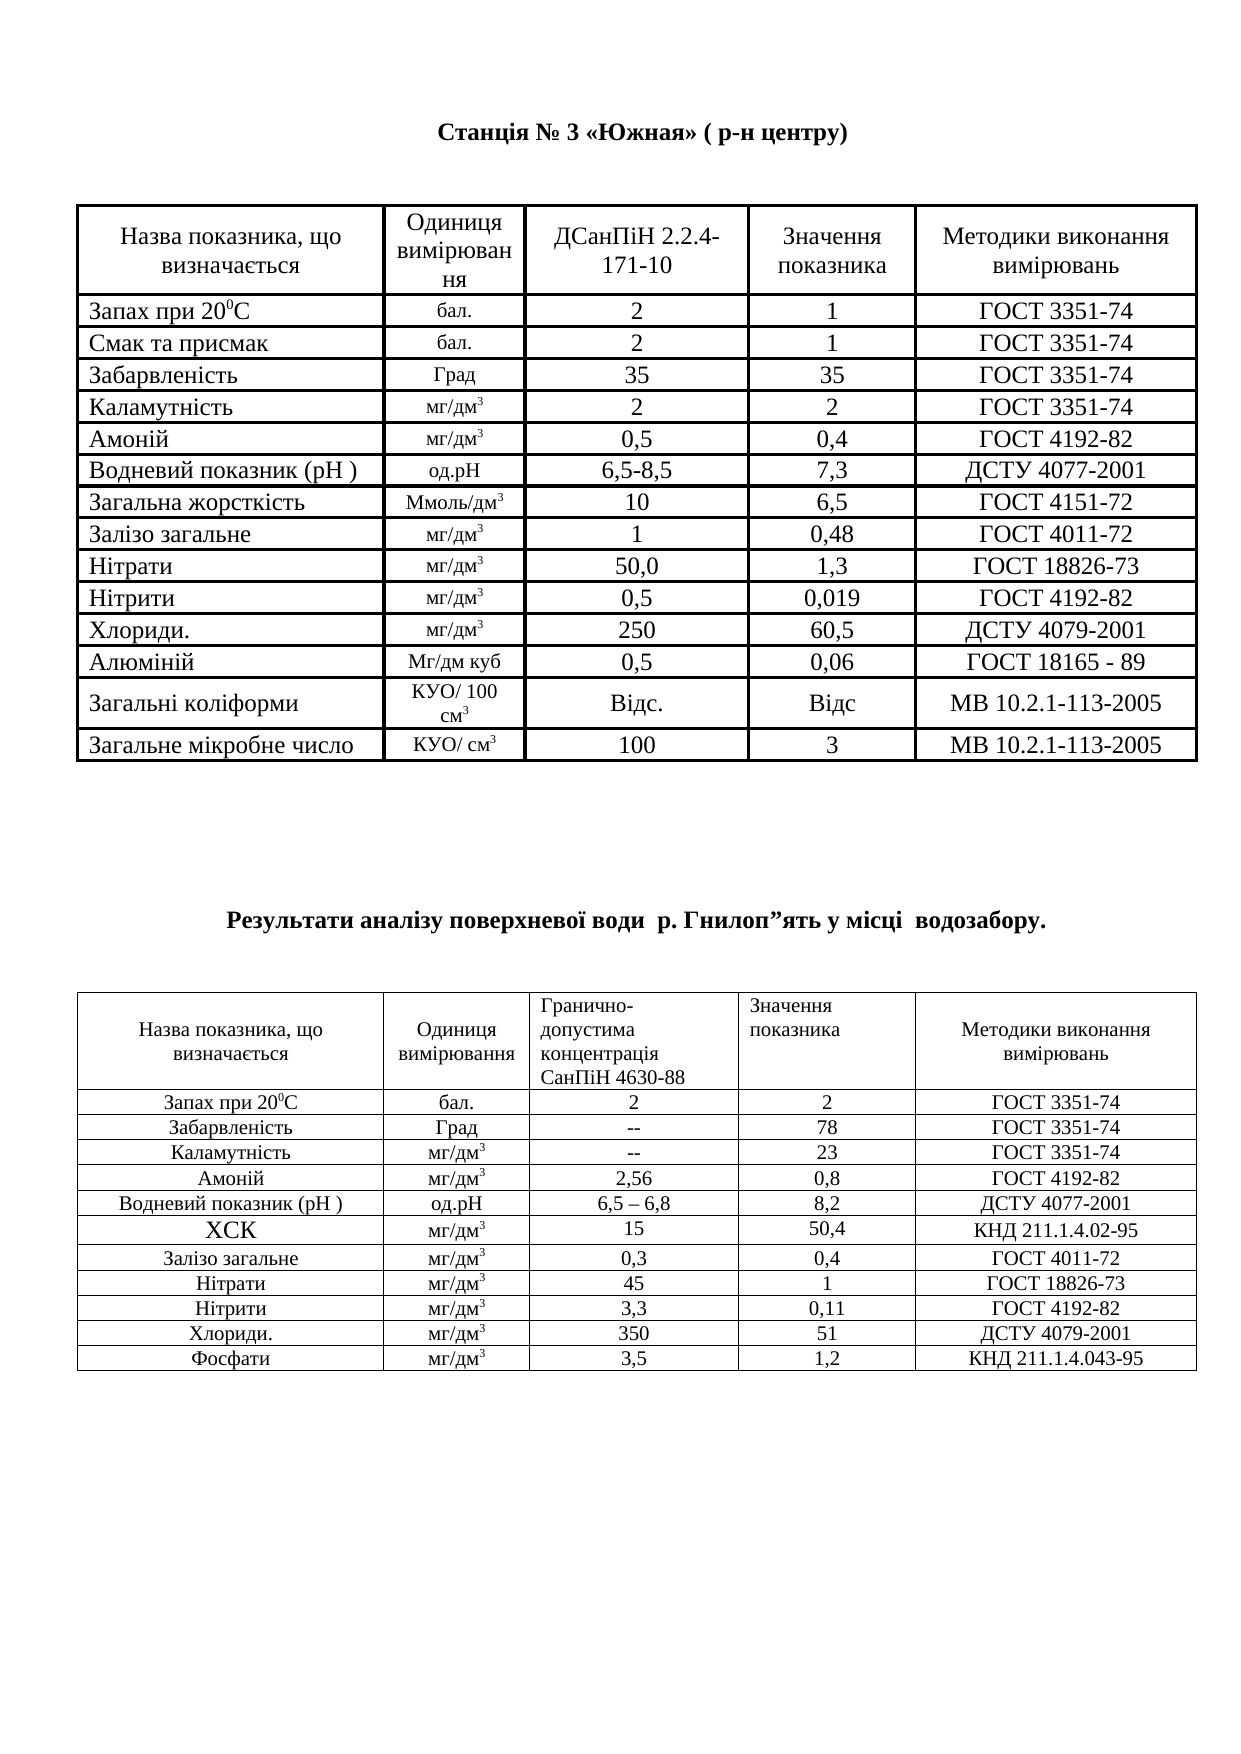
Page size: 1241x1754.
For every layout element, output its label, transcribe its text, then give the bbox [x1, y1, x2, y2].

table_cell мг/дм3 [386, 583, 523, 612]
table_cell 0,06 [750, 647, 914, 676]
table_cell МВ 10.2.1-113-2005 [917, 679, 1195, 727]
table_cell Фосфати [78, 1346, 383, 1370]
table_cell МВ 10.2.1-113-2005 [917, 730, 1195, 759]
table_cell 6,5 [750, 488, 914, 516]
table_cell 0,3 [530, 1245, 738, 1269]
table_cell ГОСТ 18826-73 [917, 551, 1195, 580]
table_cell 0,48 [750, 519, 914, 548]
table_cell 0,5 [527, 647, 747, 676]
table_cell 1 [527, 519, 747, 548]
table_header ДСанПіН 2.2.4-171-10 [527, 207, 747, 293]
table_cell Град [386, 360, 523, 389]
table_cell Каламутність [79, 392, 382, 421]
table_cell Водневий показник (рН ) [78, 1191, 383, 1214]
table_cell ДСТУ 4079-2001 [916, 1321, 1196, 1345]
table_cell 0,8 [739, 1165, 915, 1189]
table_cell 50,4 [739, 1216, 915, 1244]
table_cell Нітрити [78, 1296, 383, 1320]
table_cell ГОСТ 3351-74 [916, 1115, 1196, 1139]
table_cell 0,5 [527, 424, 747, 452]
table_cell Запах при 200С [78, 1090, 383, 1114]
table_cell мг/дм3 [386, 519, 523, 548]
table_cell Водневий показник (рН ) [79, 456, 382, 484]
table_cell 100 [527, 730, 747, 759]
table_cell 0,4 [750, 424, 914, 452]
table_cell Град [384, 1115, 529, 1139]
table_cell Запах при 200С [79, 296, 382, 325]
table_cell 1,2 [739, 1346, 915, 1370]
table_cell Амоній [78, 1165, 383, 1189]
table_cell Хлориди. [79, 615, 382, 644]
table_cell ГОСТ 4011-72 [916, 1245, 1196, 1269]
table_cell мг/дм3 [384, 1296, 529, 1320]
table_cell ГОСТ 4192-82 [916, 1165, 1196, 1189]
table_cell 0,4 [739, 1245, 915, 1269]
table_header Гранично-допустима концентрація СанПіН 4630-88 [530, 993, 738, 1089]
table_cell 1,3 [750, 551, 914, 580]
table_cell 2 [750, 392, 914, 421]
table_cell 78 [739, 1115, 915, 1139]
table_cell мг/дм3 [384, 1321, 529, 1345]
table_cell ДСТУ 4077-2001 [917, 456, 1195, 484]
table_header Назва показника, що визначається [79, 207, 382, 293]
table_cell мг/дм3 [384, 1245, 529, 1269]
table_cell Мг/дм куб [386, 647, 523, 676]
table_cell 3,5 [530, 1346, 738, 1370]
table_cell 3,3 [530, 1296, 738, 1320]
table_cell мг/дм3 [386, 615, 523, 644]
table_cell бал. [386, 328, 523, 357]
table_cell 51 [739, 1321, 915, 1345]
table_header Значення показника [750, 207, 914, 293]
table_cell 35 [750, 360, 914, 389]
table_cell ГОСТ 3351-74 [917, 392, 1195, 421]
table_cell Залізо загальне [78, 1245, 383, 1269]
table_cell бал. [384, 1090, 529, 1114]
table_cell ГОСТ 4151-72 [917, 488, 1195, 516]
table_cell ГОСТ 4011-72 [917, 519, 1195, 548]
table_cell 1 [750, 328, 914, 357]
text Станція № 3 «Южная» ( р-н центру) [89, 117, 1196, 146]
table_cell 0,5 [527, 583, 747, 612]
table_cell ГОСТ 4192-82 [917, 583, 1195, 612]
table_cell Хлориди. [78, 1321, 383, 1345]
table_cell Алюміній [79, 647, 382, 676]
table_cell 0,019 [750, 583, 914, 612]
table_cell од.рН [386, 456, 523, 484]
table_cell 1 [739, 1271, 915, 1294]
table_cell ГОСТ 3351-74 [916, 1140, 1196, 1164]
table_cell Ммоль/дм3 [386, 488, 523, 516]
table_cell 45 [530, 1271, 738, 1294]
table_cell Смак та присмак [79, 328, 382, 357]
table_cell 50,0 [527, 551, 747, 580]
table_cell мг/дм3 [384, 1165, 529, 1189]
table_cell Каламутність [78, 1140, 383, 1164]
table_cell 2 [739, 1090, 915, 1114]
table_header Значення показника [739, 993, 915, 1089]
table_cell мг/дм3 [386, 551, 523, 580]
table_cell Загальне мікробне число [79, 730, 382, 759]
table_cell Забарвленість [78, 1115, 383, 1139]
table_cell од.рН [384, 1191, 529, 1214]
table_cell Нітрити [79, 583, 382, 612]
table_cell 1 [750, 296, 914, 325]
table_cell 2 [527, 328, 747, 357]
table_header Одиниця вимірювання [386, 207, 523, 293]
table_cell 2 [530, 1090, 738, 1114]
table_cell мг/дм3 [384, 1140, 529, 1164]
table_cell Амоній [79, 424, 382, 452]
table_cell 23 [739, 1140, 915, 1164]
table_header Назва показника, що визначається [78, 993, 383, 1089]
table_cell 3 [750, 730, 914, 759]
table_cell 8,2 [739, 1191, 915, 1214]
table_cell 2,56 [530, 1165, 738, 1189]
table_cell 6,5 – 6,8 [530, 1191, 738, 1214]
table_cell 6,5-8,5 [527, 456, 747, 484]
table_cell 350 [530, 1321, 738, 1345]
table_cell ДСТУ 4077-2001 [916, 1191, 1196, 1214]
table_cell ГОСТ 4192-82 [917, 424, 1195, 452]
table_cell ДСТУ 4079-2001 [917, 615, 1195, 644]
table_cell ГОСТ 3351-74 [916, 1090, 1196, 1114]
table_header Методики виконання вимірювань [917, 207, 1195, 293]
table_cell ГОСТ 4192-82 [916, 1296, 1196, 1320]
table_cell мг/дм3 [384, 1346, 529, 1370]
table_cell КУО/ [386, 679, 523, 727]
table_cell КНД 211.1.4.02-95 [916, 1216, 1196, 1244]
table_cell 0,11 [739, 1296, 915, 1320]
table_cell Залізо загальне [79, 519, 382, 548]
table_cell ГОСТ 3351-74 [917, 328, 1195, 357]
table_cell ГОСТ 18165 - 89 [917, 647, 1195, 676]
table_cell Загальні коліформи [79, 679, 382, 727]
table_cell ГОСТ 3351-74 [917, 360, 1195, 389]
table_cell ГОСТ 3351-74 [917, 296, 1195, 325]
table_cell мг/дм3 [386, 424, 523, 452]
table_cell Відс [750, 679, 914, 727]
table_cell Нітрати [79, 551, 382, 580]
table_cell ХСК [78, 1216, 383, 1244]
table_cell КНД 211.1.4.043-95 [916, 1346, 1196, 1370]
table_header Методики виконання вимірювань [916, 993, 1196, 1089]
table_cell 60,5 [750, 615, 914, 644]
table_cell мг/дм3 [384, 1271, 529, 1294]
table_cell мг/дм3 [384, 1216, 529, 1244]
table_cell Відс. [527, 679, 747, 727]
table_cell 250 [527, 615, 747, 644]
table_cell КУО/ см3 [386, 730, 523, 759]
table_cell 10 [527, 488, 747, 516]
table_cell -- [530, 1115, 738, 1139]
table_cell бал. [386, 296, 523, 325]
table_cell 15 [530, 1216, 738, 1244]
table_cell Забарвленість [79, 360, 382, 389]
table_cell 35 [527, 360, 747, 389]
table_cell 2 [527, 296, 747, 325]
text Результати аналізу поверхневої води р. Гнилоп”ять у місці водозабору. [89, 906, 1196, 934]
table_header Одиниця вимірювання [384, 993, 529, 1089]
table_cell 7,3 [750, 456, 914, 484]
table_cell мг/дм3 [386, 392, 523, 421]
table_cell Нітрати [78, 1271, 383, 1294]
table_cell Загальна жорсткість [79, 488, 382, 516]
table_cell ГОСТ 18826-73 [916, 1271, 1196, 1294]
table_cell 2 [527, 392, 747, 421]
table_cell -- [530, 1140, 738, 1164]
